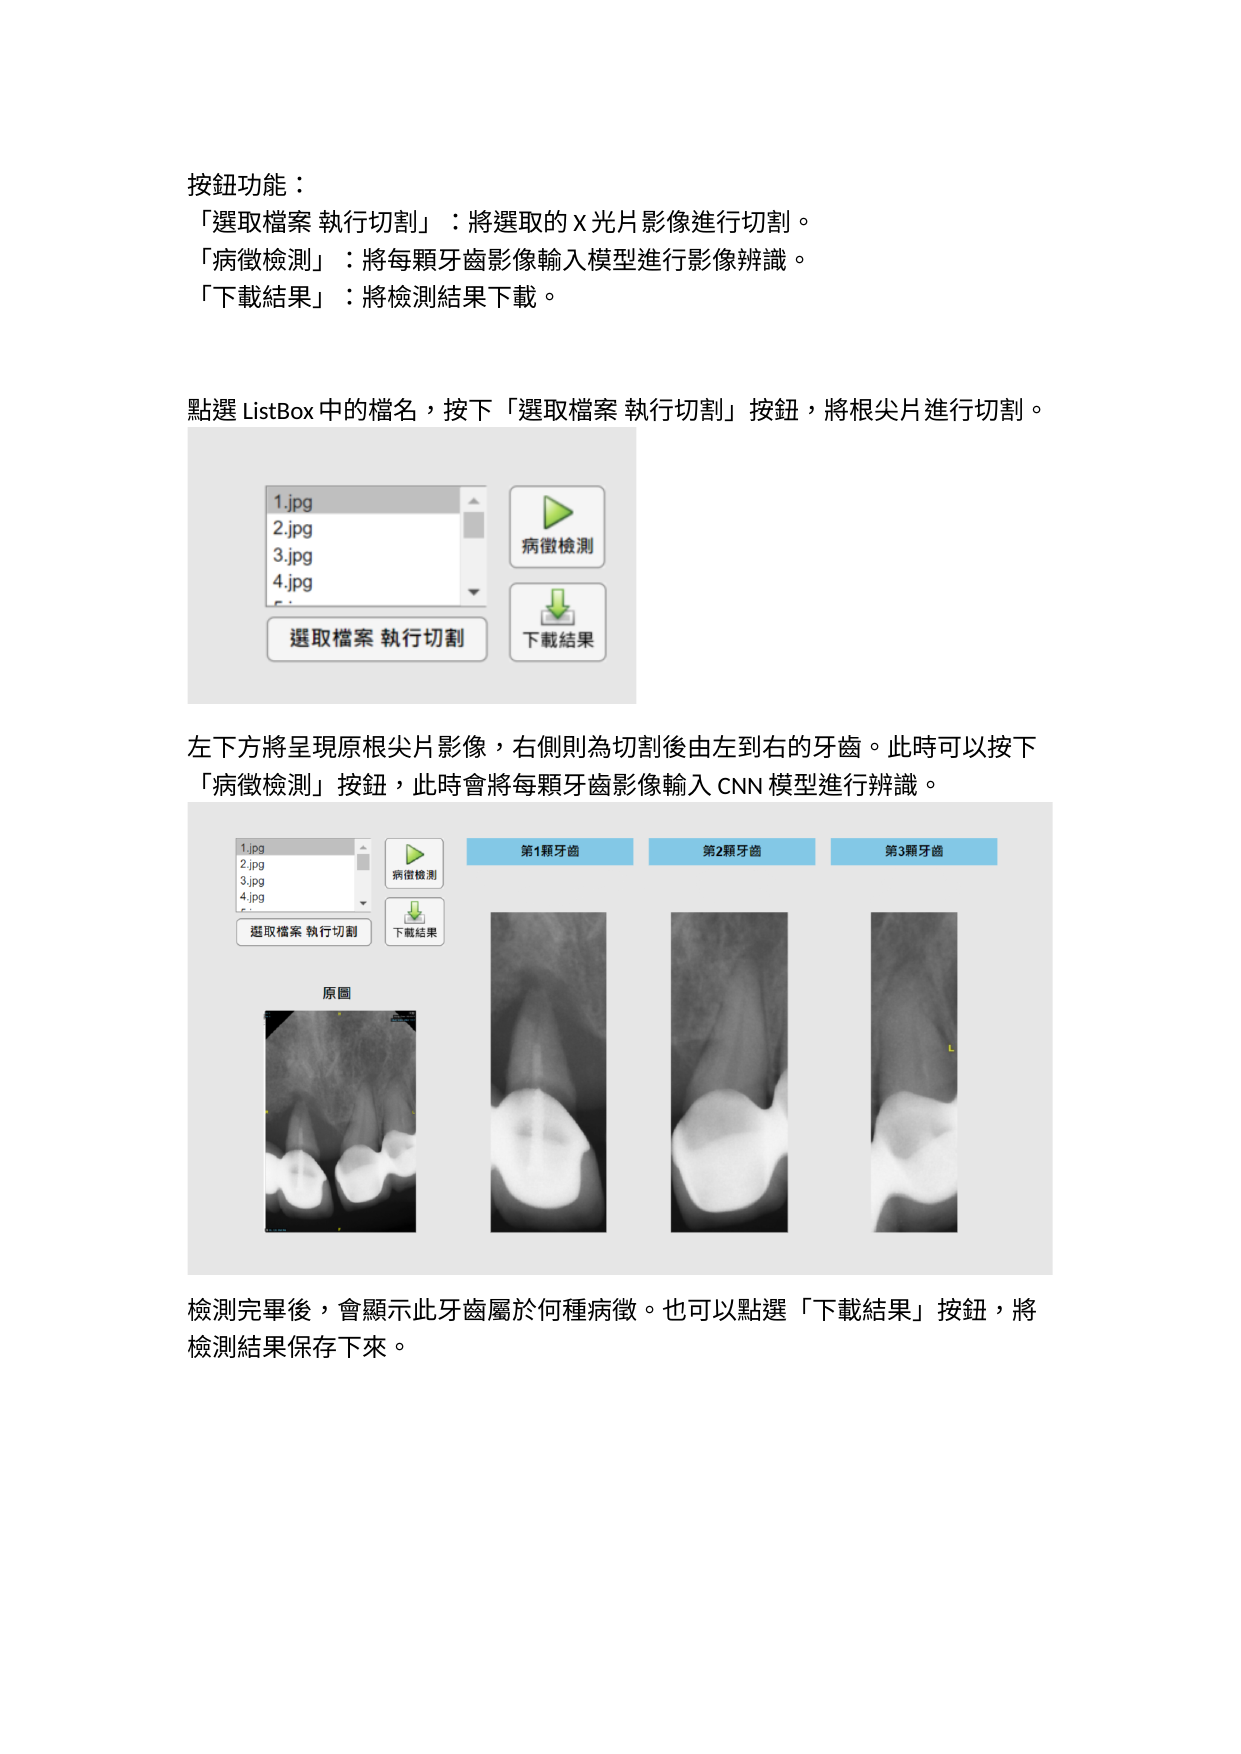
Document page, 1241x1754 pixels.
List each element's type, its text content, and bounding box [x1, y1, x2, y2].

text 「病徵檢測」：將每顆牙齒影像輸入模型進行影像辨識。 [187, 239, 1053, 277]
text 「下載結果」：將檢測結果下載。 [187, 277, 1053, 314]
text 點選ListBox中的檔名，按下「選取檔案 執行切割」按鈕，將根尖片進行切割。 [187, 389, 1053, 427]
text 「選取檔案 執行切割」：將選取的X光片影像進行切割。 [187, 202, 1053, 239]
text 左下方將呈現原根尖片影像，右側則為切割後由左到右的牙齒。此時可以按下「病徵檢測」按鈕，此時會將每顆牙齒影像輸入CNN模型進行辨識。 [187, 727, 1053, 802]
text 按鈕功能： [187, 164, 1053, 202]
picture [187, 427, 637, 704]
text 檢測完畢後，會顯示此牙齒屬於何種病徵。也可以點選「下載結果」按鈕，將檢測結果保存下來。 [187, 1289, 1053, 1364]
picture [187, 802, 1053, 1275]
